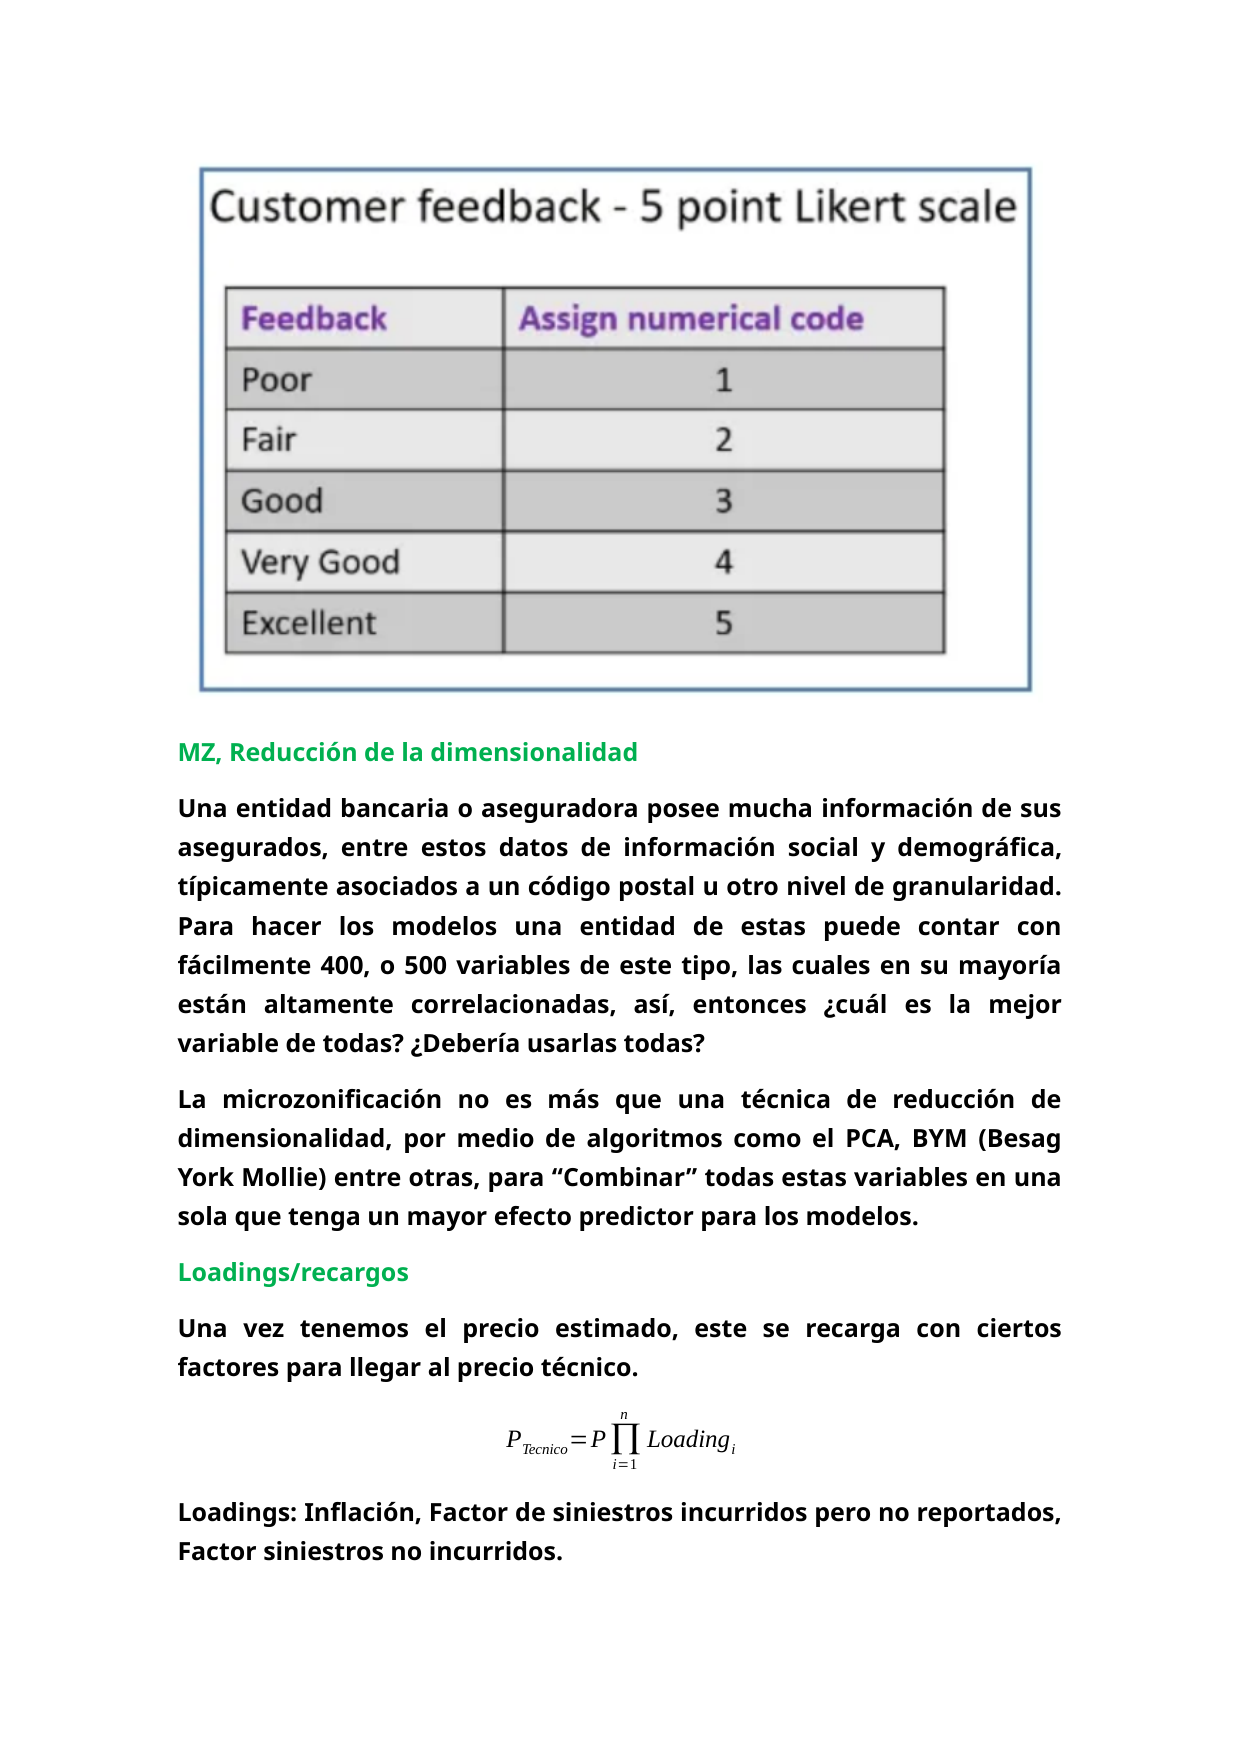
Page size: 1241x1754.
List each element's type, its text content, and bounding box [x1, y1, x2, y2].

picture [177, 147, 1063, 714]
text MZ, Reducción de la dimensionalidad [177, 735, 1063, 769]
text Una vez tenemos el precio estimado, este se recarga con ciertos factores para llegar al precio técnico. [177, 1311, 1063, 1384]
text Loadings/recargos [177, 1255, 1063, 1289]
text Una entidad bancaria o aseguradora posee mucha información de sus asegurados, entre estos datos de información social y demográfica, típicamente asociados a un código postal u otro nivel de granularidad. Para hacer los modelos una entidad de estas puede contar con fácilmente 400, o 500 variables de este tipo, las cuales en su mayoría están altamente correlacionadas, así, entonces ¿cuál es la mejor variable de todas? ¿Debería usarlas todas? [177, 791, 1063, 1060]
text La microzonificación no es más que una técnica de reducción de dimensionalidad, por medio de algoritmos como el PCA, BYM (Besag York Mollie) entre otras, para “Combinar” todas estas variables en una sola que tenga un mayor efecto predictor para los modelos. [177, 1082, 1063, 1233]
text Loadings: Inflación, Factor de siniestros incurridos pero no reportados, Factor siniestros no incurridos. [177, 1495, 1063, 1568]
